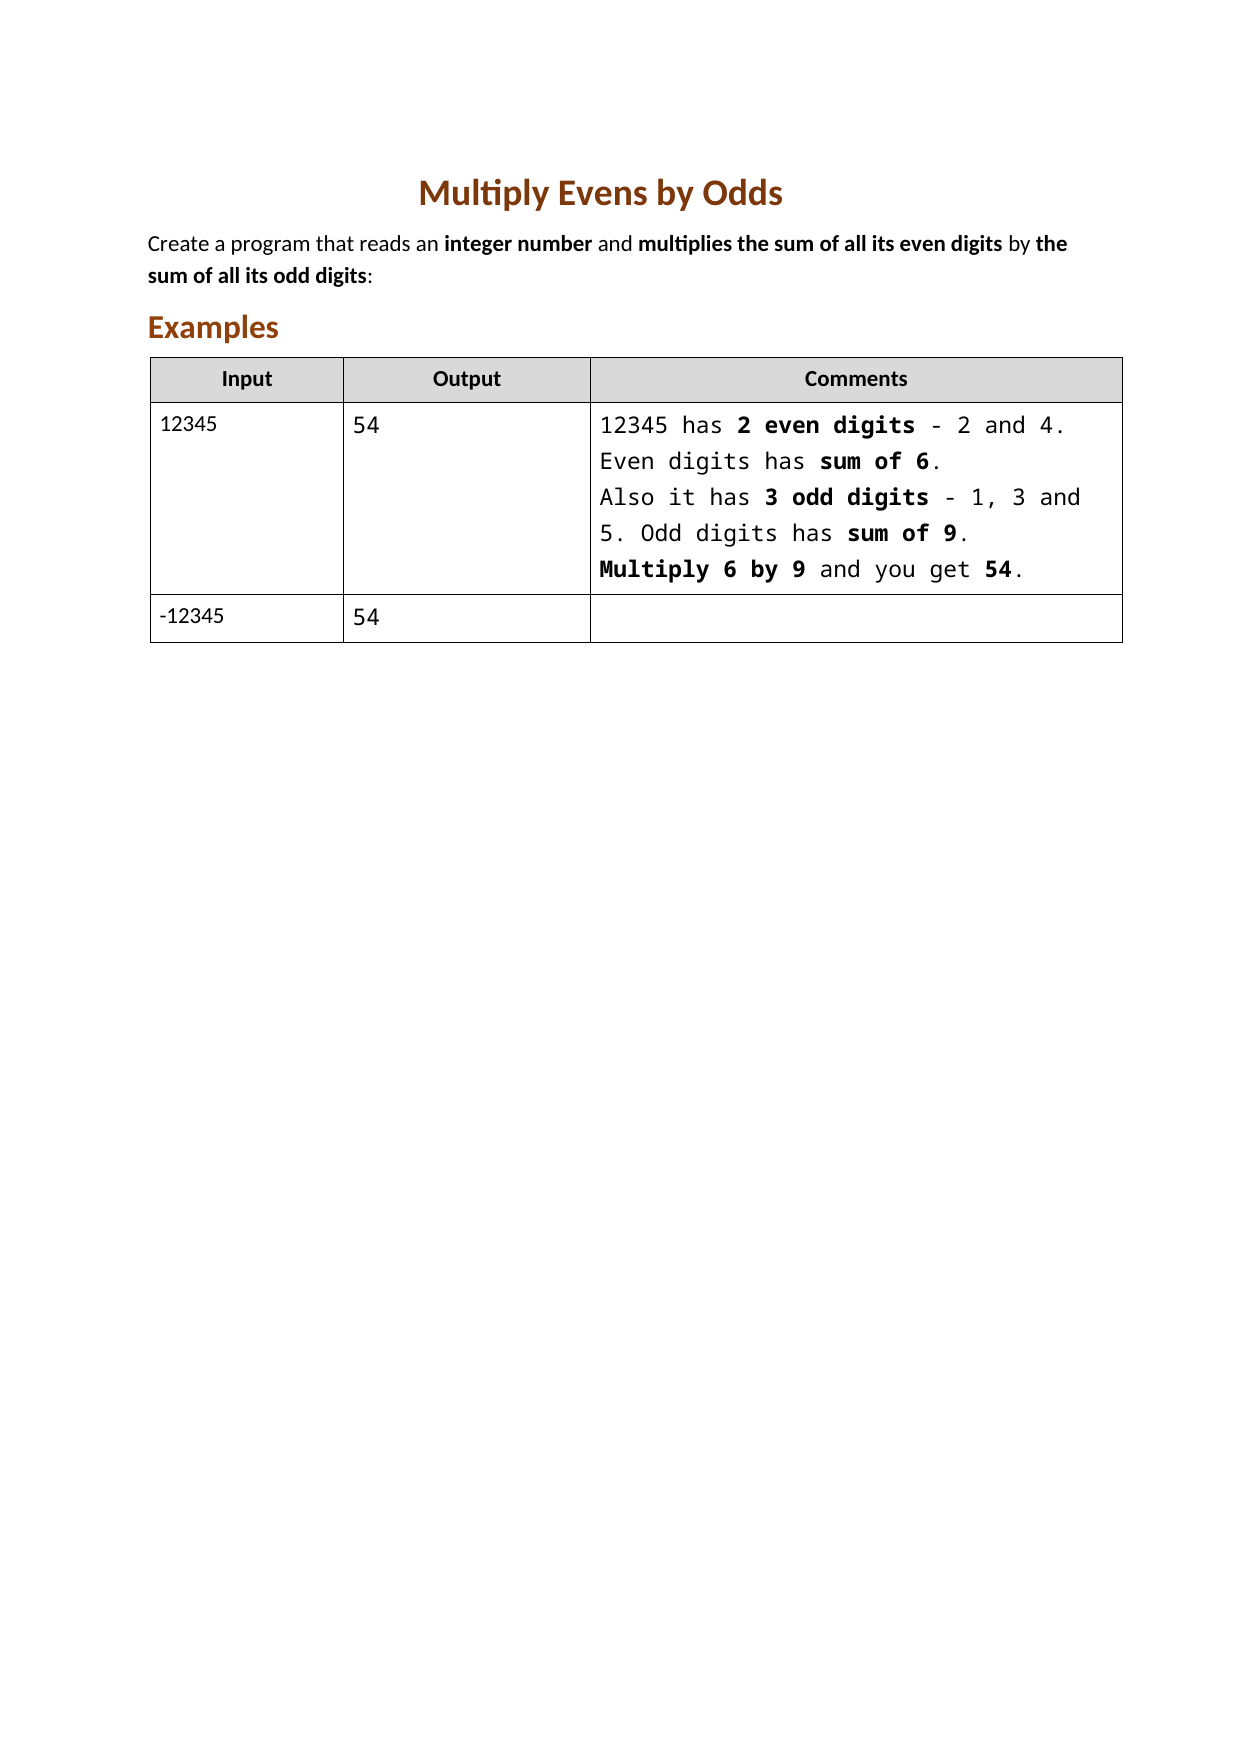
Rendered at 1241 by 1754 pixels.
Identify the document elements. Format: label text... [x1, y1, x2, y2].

subtitle Multiply Evens by Odds [148, 168, 1093, 214]
table_header Input [151, 358, 343, 402]
subtitle Examples [148, 306, 1093, 347]
table_cell [591, 595, 1122, 642]
table_cell 12345 has 2 even digits - 2 and 4. Even digits has sum of 6. Also it has 3 odd digits - 1, 3 and 5. Odd digits has sum of 9. Multiply 6 by 9 and you get 54. [591, 403, 1122, 594]
table_cell 54 [344, 595, 590, 642]
table_cell 54 [344, 403, 590, 594]
table_cell -12345 [151, 595, 343, 642]
table_cell 12345 [151, 403, 343, 594]
table_header Comments [591, 358, 1122, 402]
text Create a program that reads an integer number and multiplies the sum of all its even digits by the sum of all its odd digits: [148, 229, 1093, 290]
table_header Output [344, 358, 590, 402]
